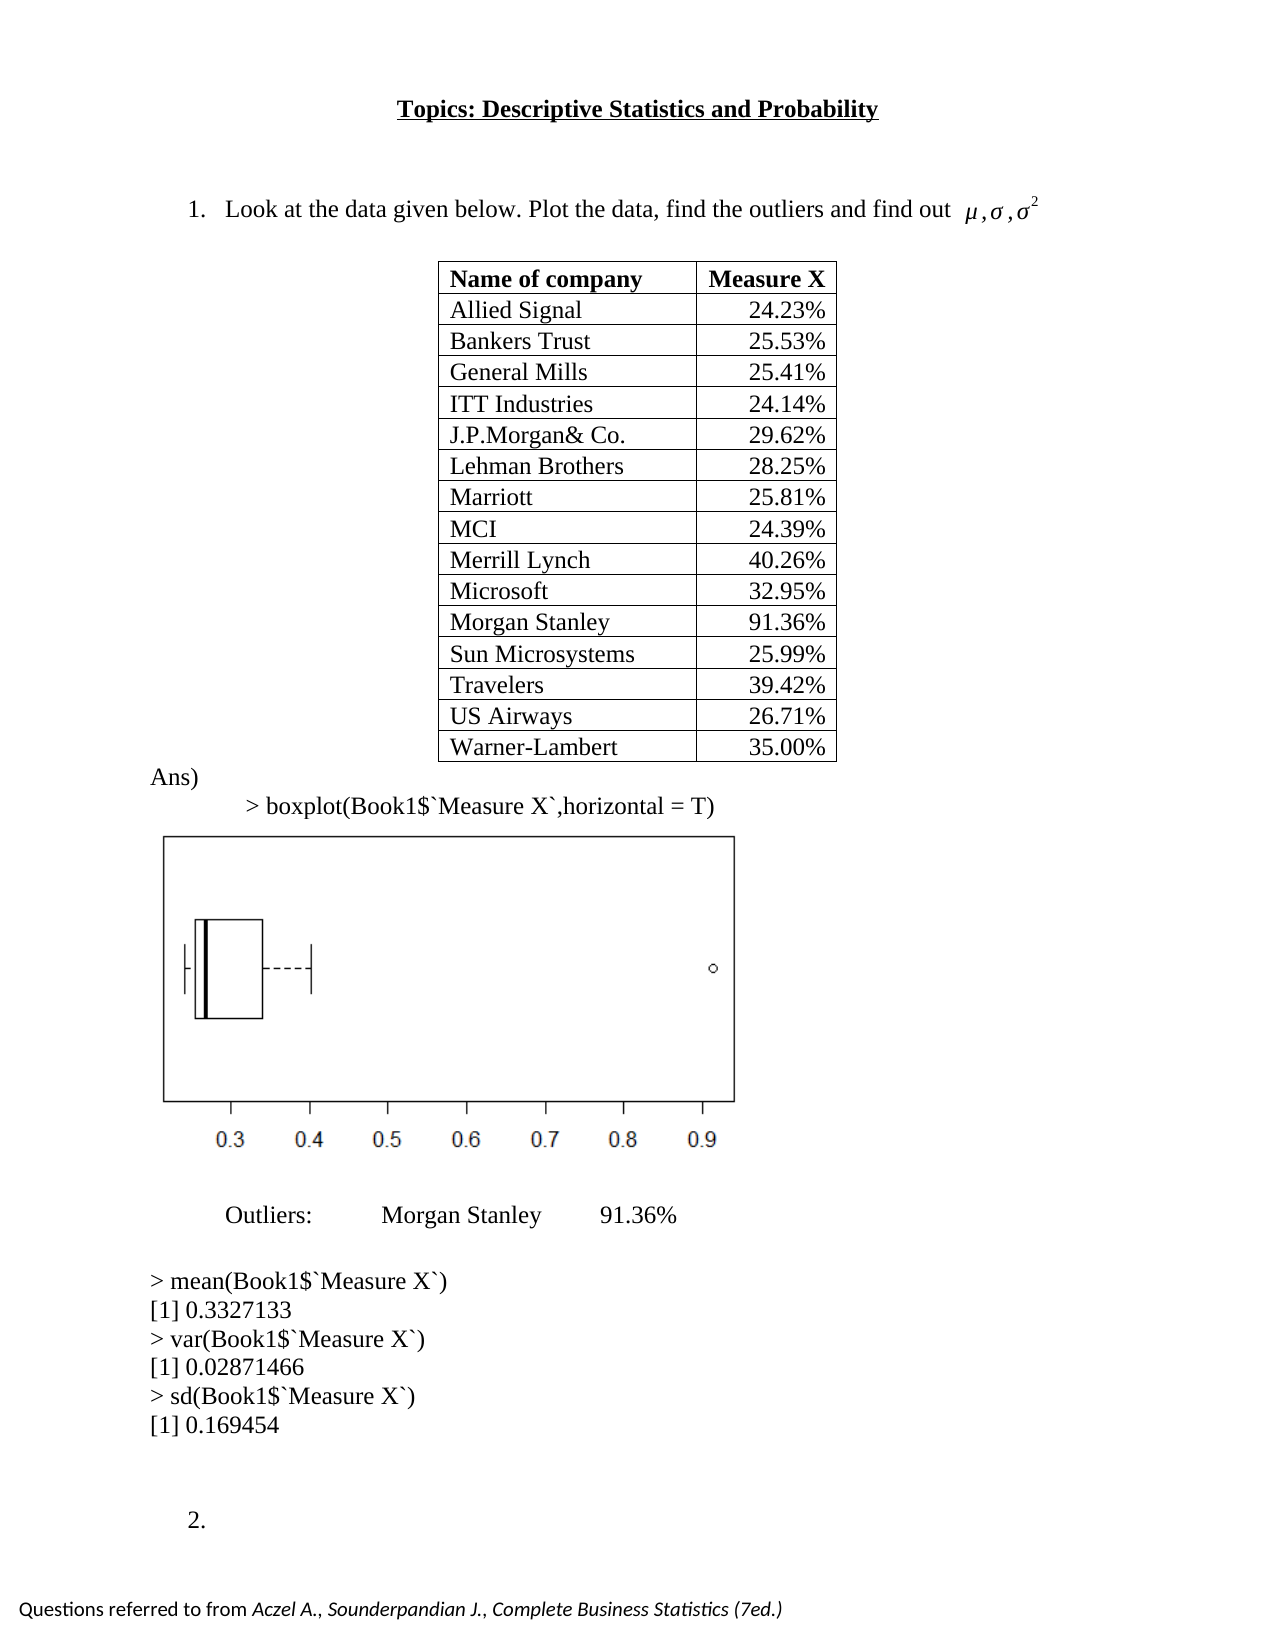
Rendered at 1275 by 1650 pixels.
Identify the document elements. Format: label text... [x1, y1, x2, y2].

table_cell 29.62% [697, 419, 836, 449]
table_header Name of company [439, 262, 696, 292]
table_header Measure X [697, 262, 836, 292]
table_cell MCI [439, 512, 696, 542]
table_cell 32.95% [697, 575, 836, 605]
table_cell 26.71% [697, 700, 836, 730]
table_cell Lehman Brothers [439, 450, 696, 480]
table_cell ITT Industries [439, 387, 696, 417]
text > boxplot(Book1$`Measure X`,horizontal = T) [150, 791, 1125, 820]
table_cell Travelers [439, 669, 696, 699]
table_cell 24.39% [697, 512, 836, 542]
list Look at the data given below. Plot the data, find the outliers and find out [187, 193, 1125, 224]
text > mean(Book1$`Measure X`) [150, 1266, 1125, 1295]
table_cell 25.41% [697, 356, 836, 386]
table_cell 35.00% [697, 731, 836, 761]
text [1] 0.3327133 [150, 1295, 1125, 1324]
table_cell Marriott [439, 481, 696, 511]
table_cell Microsoft [439, 575, 696, 605]
text [1] 0.02871466 [150, 1352, 1125, 1381]
table_cell Morgan Stanley [439, 606, 696, 636]
text > var(Book1$`Measure X`) [150, 1324, 1125, 1352]
picture [150, 819, 743, 1163]
table_cell US Airways [439, 700, 696, 730]
table_cell Allied Signal [439, 294, 696, 324]
table_cell 25.99% [697, 637, 836, 667]
table_cell Bankers Trust [439, 325, 696, 355]
text Topics: Descriptive Statistics and Probability [150, 94, 1125, 122]
table_cell 28.25% [697, 450, 836, 480]
table_cell 25.81% [697, 481, 836, 511]
table_cell Sun Microsystems [439, 637, 696, 667]
table_cell 25.53% [697, 325, 836, 355]
table_cell Merrill Lynch [439, 544, 696, 574]
list Outliers: Morgan Stanley 91.36% [225, 1200, 1125, 1229]
table_cell 24.14% [697, 387, 836, 417]
table_cell Warner-Lambert [439, 731, 696, 761]
text [1] 0.169454 [150, 1410, 1125, 1439]
table_cell J.P.Morgan& Co. [439, 419, 696, 449]
table_cell 24.23% [697, 294, 836, 324]
table_cell 40.26% [697, 544, 836, 574]
text Ans) [150, 762, 1125, 791]
text > sd(Book1$`Measure X`) [150, 1381, 1125, 1410]
table_cell 39.42% [697, 669, 836, 699]
table_cell 91.36% [697, 606, 836, 636]
table_cell General Mills [439, 356, 696, 386]
